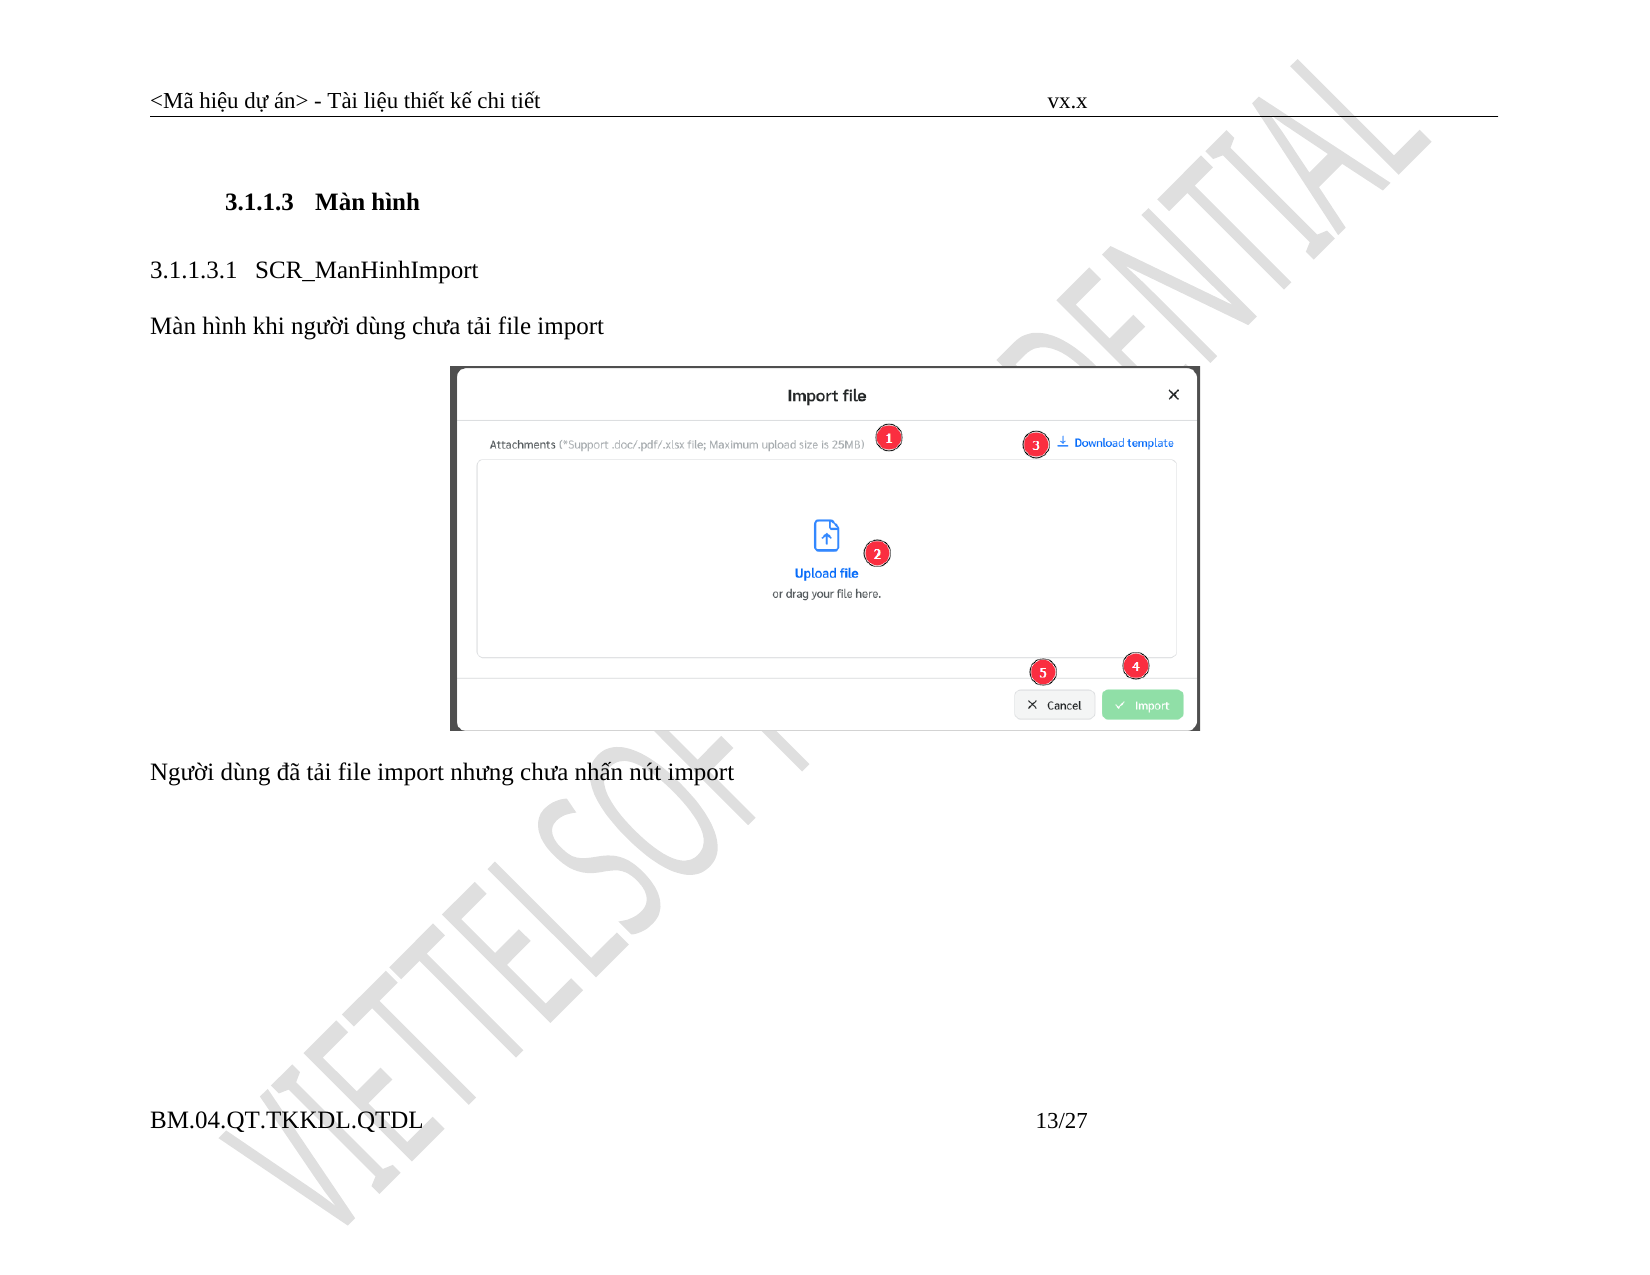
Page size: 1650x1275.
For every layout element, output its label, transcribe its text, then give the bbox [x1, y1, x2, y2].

text Màn hình khi người dùng chưa tải file import [150, 311, 1500, 340]
text Người dùng đã tải file import nhưng chưa nhấn nút import [150, 757, 1500, 786]
subtitle Màn hình [225, 187, 1500, 216]
subtitle SCR_ManHinhImport [150, 255, 1500, 284]
